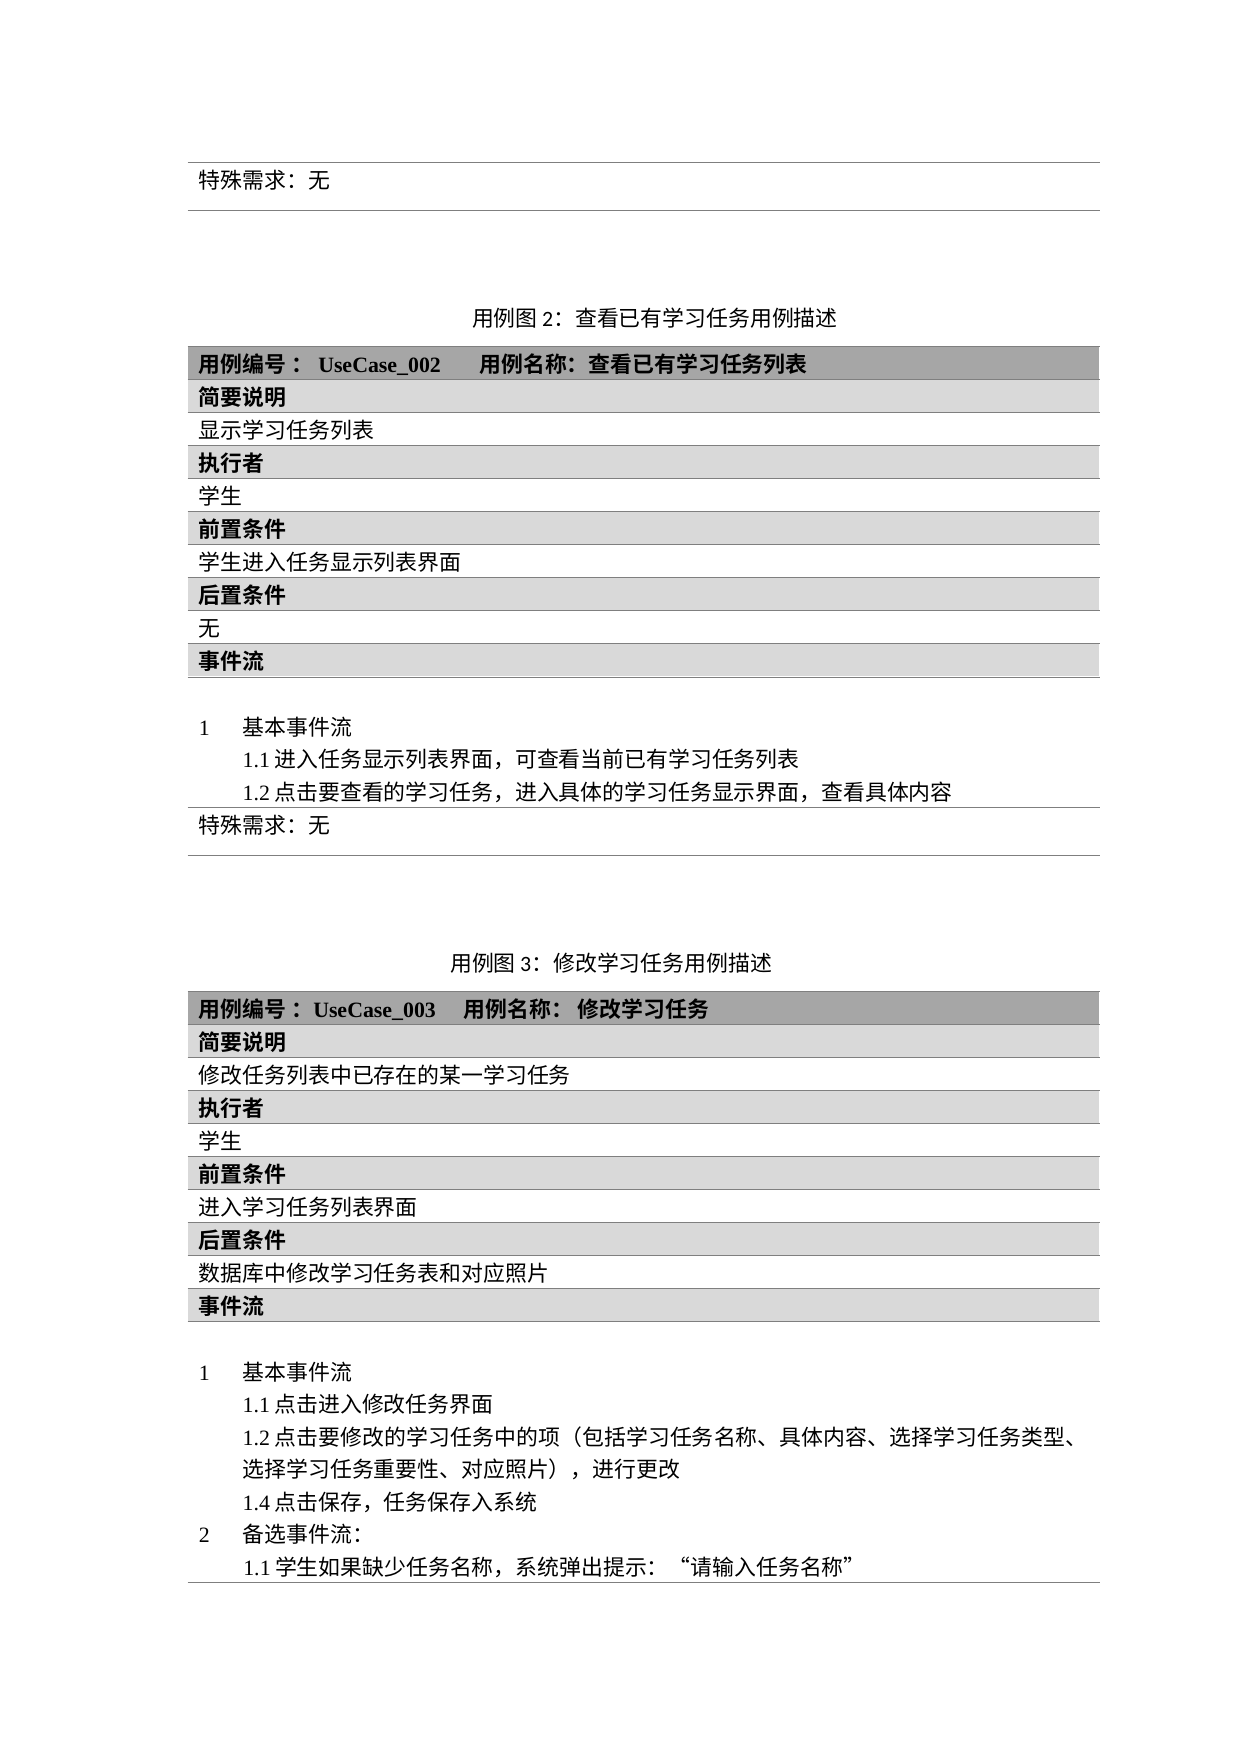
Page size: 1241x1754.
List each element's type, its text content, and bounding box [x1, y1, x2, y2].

table_cell 无 [188, 611, 1099, 643]
table_header 用例编号 ： UseCase_002 用例名称：查看已有学习任务列表 [188, 347, 1099, 379]
table_cell 执行者 [188, 446, 1099, 478]
table_cell 简要说明 [188, 380, 1099, 412]
table_header 用例编号 ：UseCase_003 用例名称： 修改学习任务 [188, 992, 1099, 1024]
text 用例图2：查看已有学习任务用例描述 [187, 301, 1053, 333]
table_cell 进入学习任务列表界面 [188, 1190, 1099, 1222]
table_cell 前置条件 [188, 1157, 1099, 1189]
table_cell 特殊需求：无 [188, 163, 1099, 210]
table_cell 执行者 [188, 1091, 1099, 1123]
table_cell 事件流 [188, 644, 1099, 676]
table_cell 后置条件 [188, 1223, 1099, 1255]
table_cell 学生 [188, 1124, 1099, 1156]
table_cell 特殊需求：无 [188, 808, 1099, 855]
table_cell 简要说明 [188, 1025, 1099, 1057]
table_cell 前置条件 [188, 512, 1099, 544]
text 用例图3：修改学习任务用例描述 [406, 946, 1053, 978]
table_cell 修改任务列表中已存在的某一学习任务 [188, 1058, 1099, 1090]
table_cell 后置条件 [188, 578, 1099, 610]
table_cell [188, 1322, 1099, 1582]
table_cell 学生 [188, 479, 1099, 511]
table_cell 显示学习任务列表 [188, 413, 1099, 445]
table_cell 数据库中修改学习任务表和对应照片 [188, 1256, 1099, 1288]
table_cell 学生进入任务显示列表界面 [188, 545, 1099, 577]
table_cell 事件流 [188, 1289, 1099, 1321]
table_cell 基本事件流 1.1进入任务显示列表界面，可查看当前已有学习任务列表 1.2点击要查看的学习任务，进入具体的学习任务显示界面，查看具体内容 [188, 678, 1099, 807]
